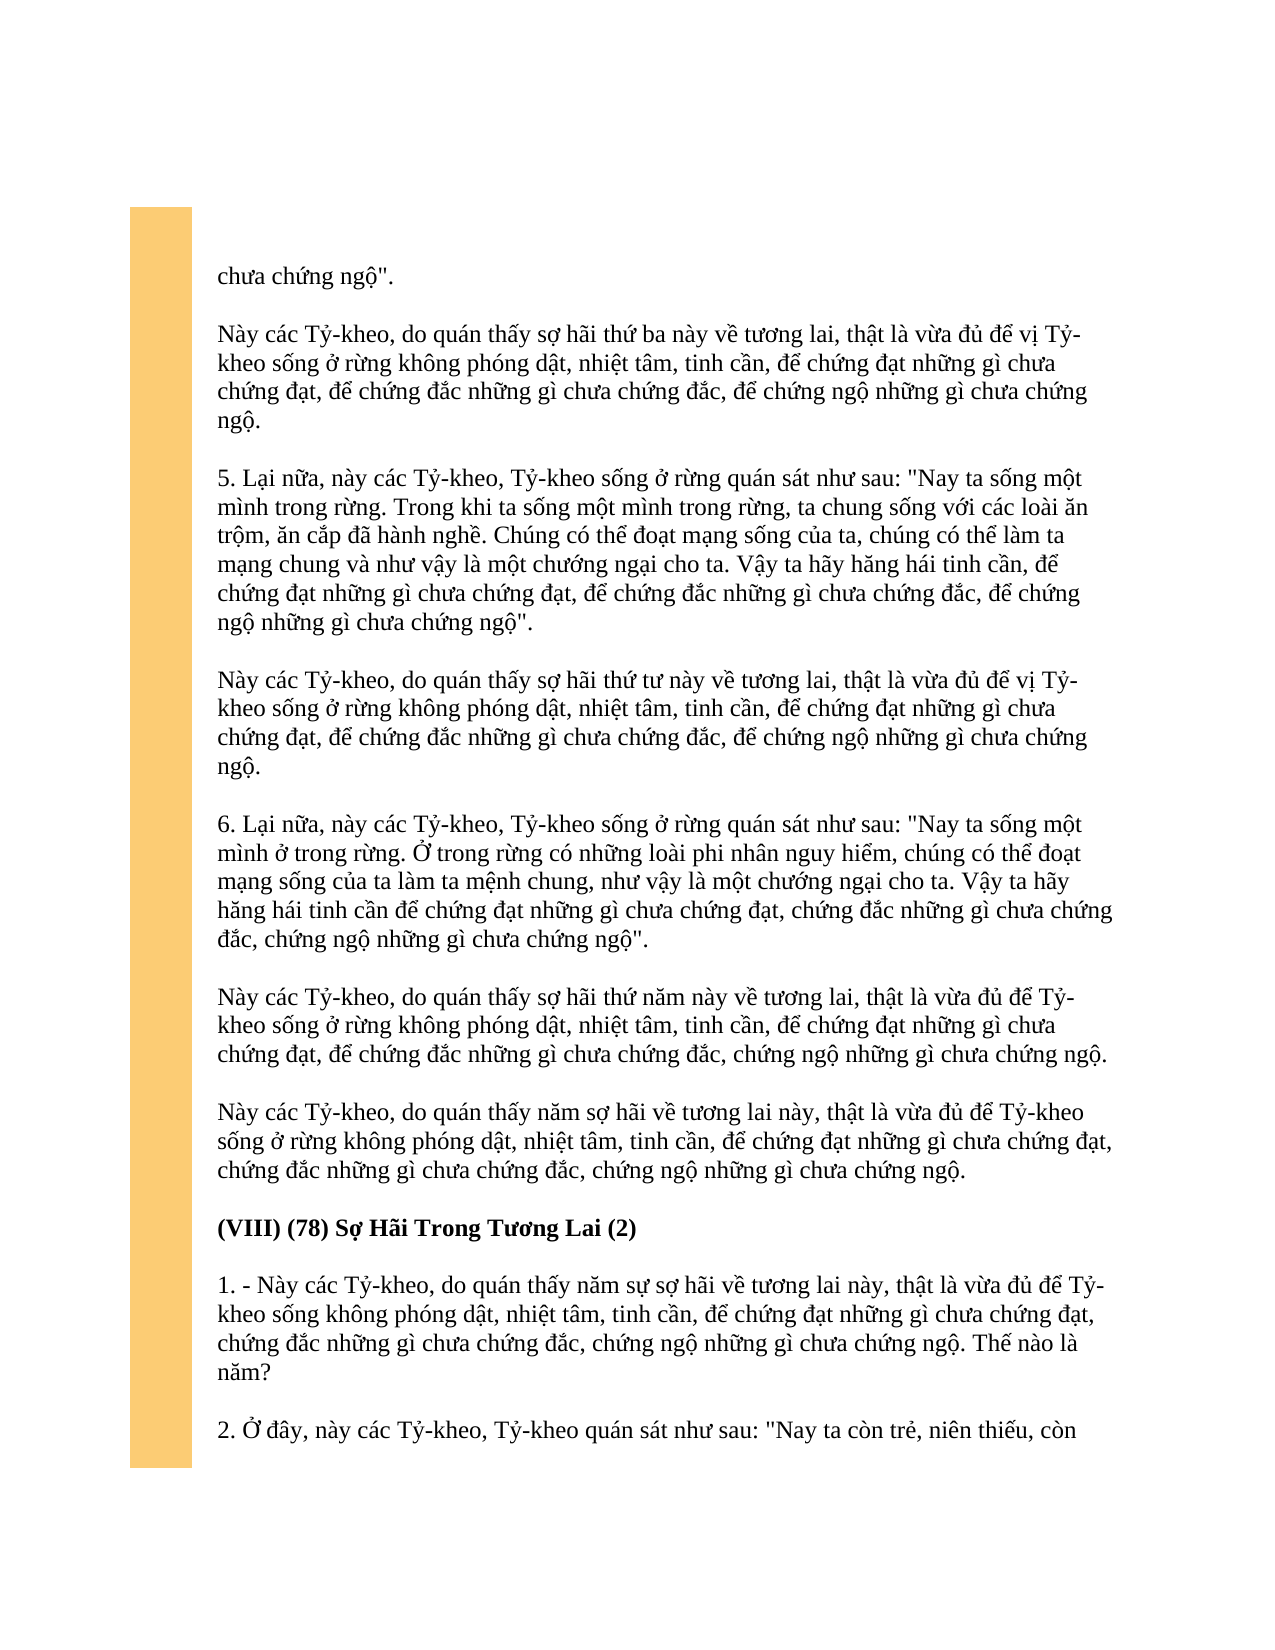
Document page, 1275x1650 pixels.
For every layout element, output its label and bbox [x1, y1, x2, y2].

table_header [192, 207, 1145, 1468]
table_header [130, 207, 192, 1468]
